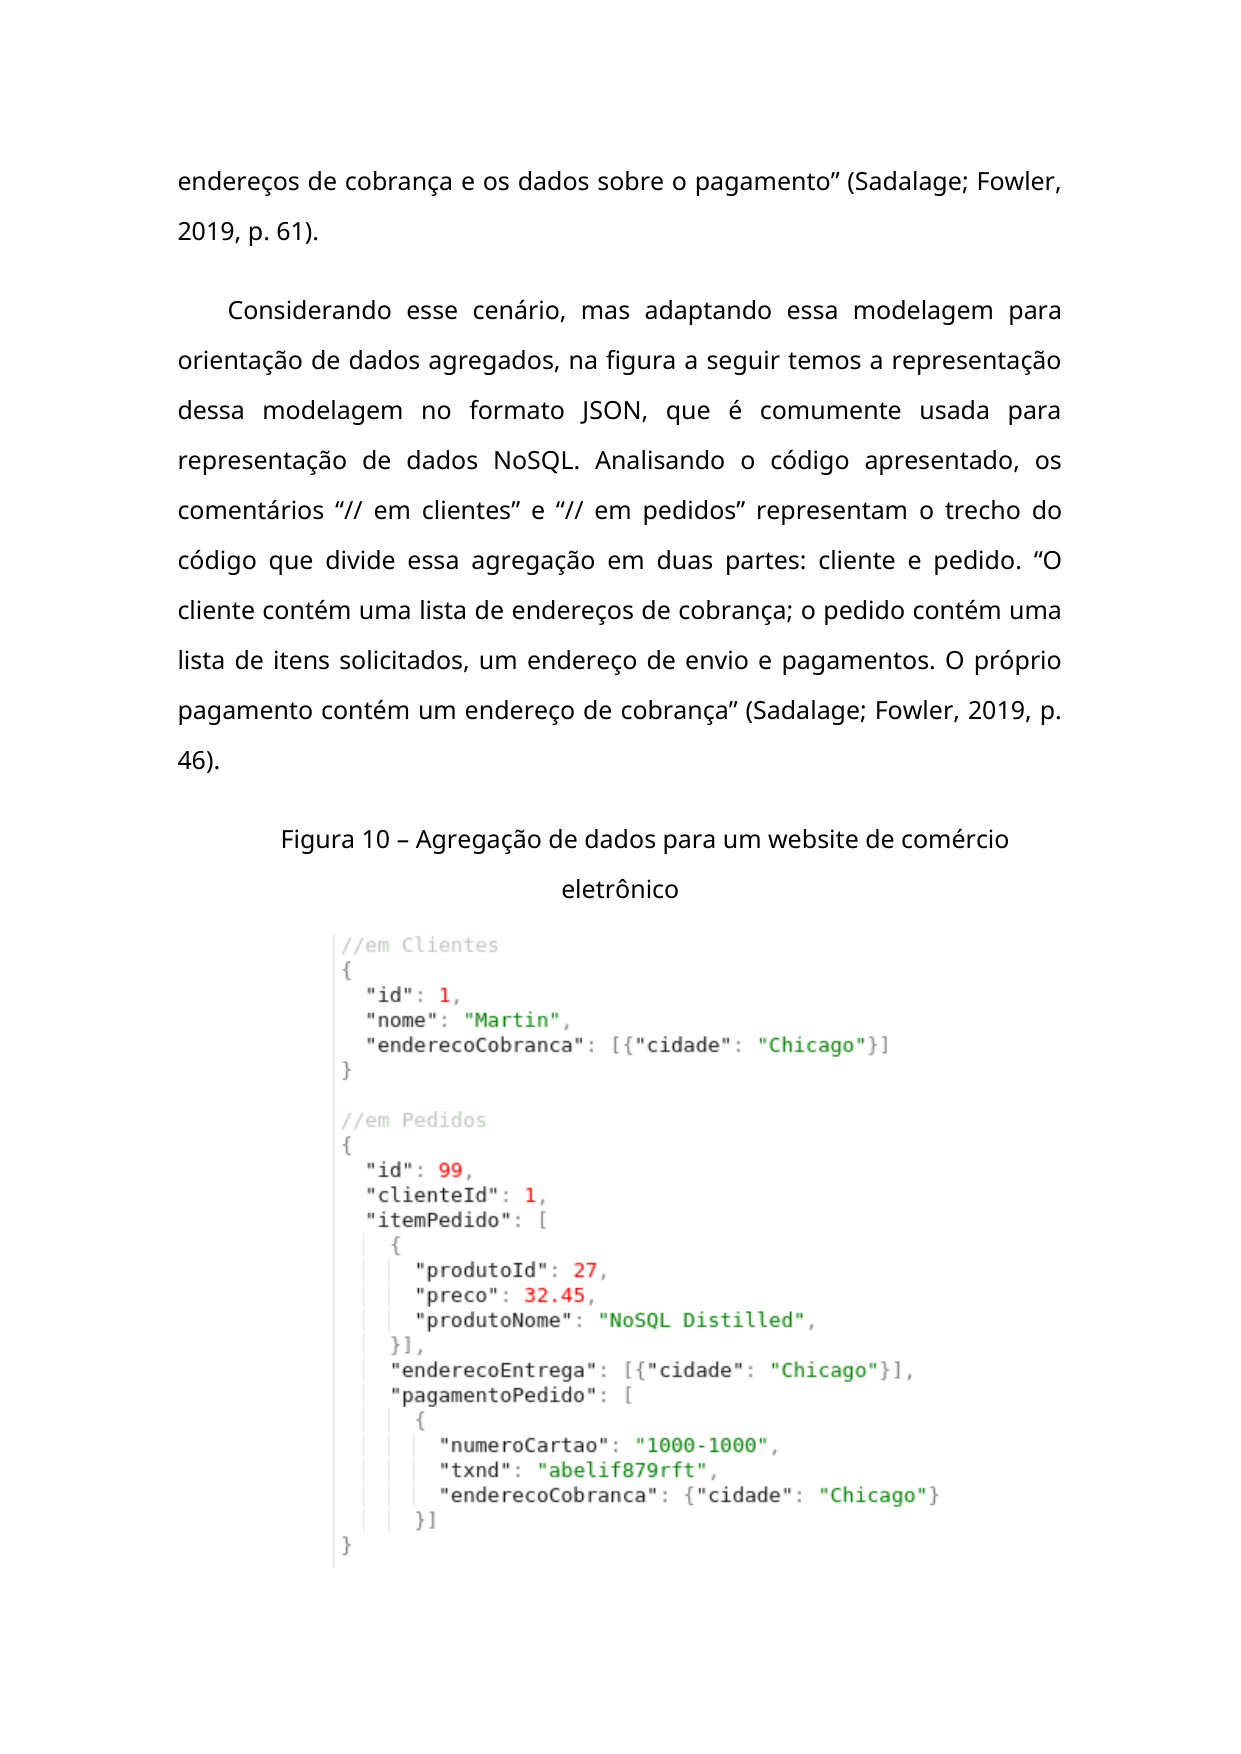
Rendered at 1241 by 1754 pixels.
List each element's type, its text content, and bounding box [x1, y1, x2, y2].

text Considerando esse cenário, mas adaptando essa modelagem para orientação de dados agregados, na figura a seguir temos a representação dessa modelagem no formato JSON, que é comumente usada para representação de dados NoSQL. Analisando o código apresentado, os comentários “// em clientes” e “// em pedidos” representam o trecho do código que divide essa agregação em duas partes: cliente e pedido. “O cliente contém uma lista de endereços de cobrança; o pedido contém uma lista de itens solicitados, um endereço de envio e pagamentos. O próprio pagamento contém um endereço de cobrança” (Sadalage; Fowler, 2019, p. 46). [177, 277, 1063, 777]
text Figura 10 – Agregação de dados para um website de comércio eletrônico [177, 806, 1063, 906]
picture [332, 935, 959, 1568]
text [177, 148, 1063, 248]
